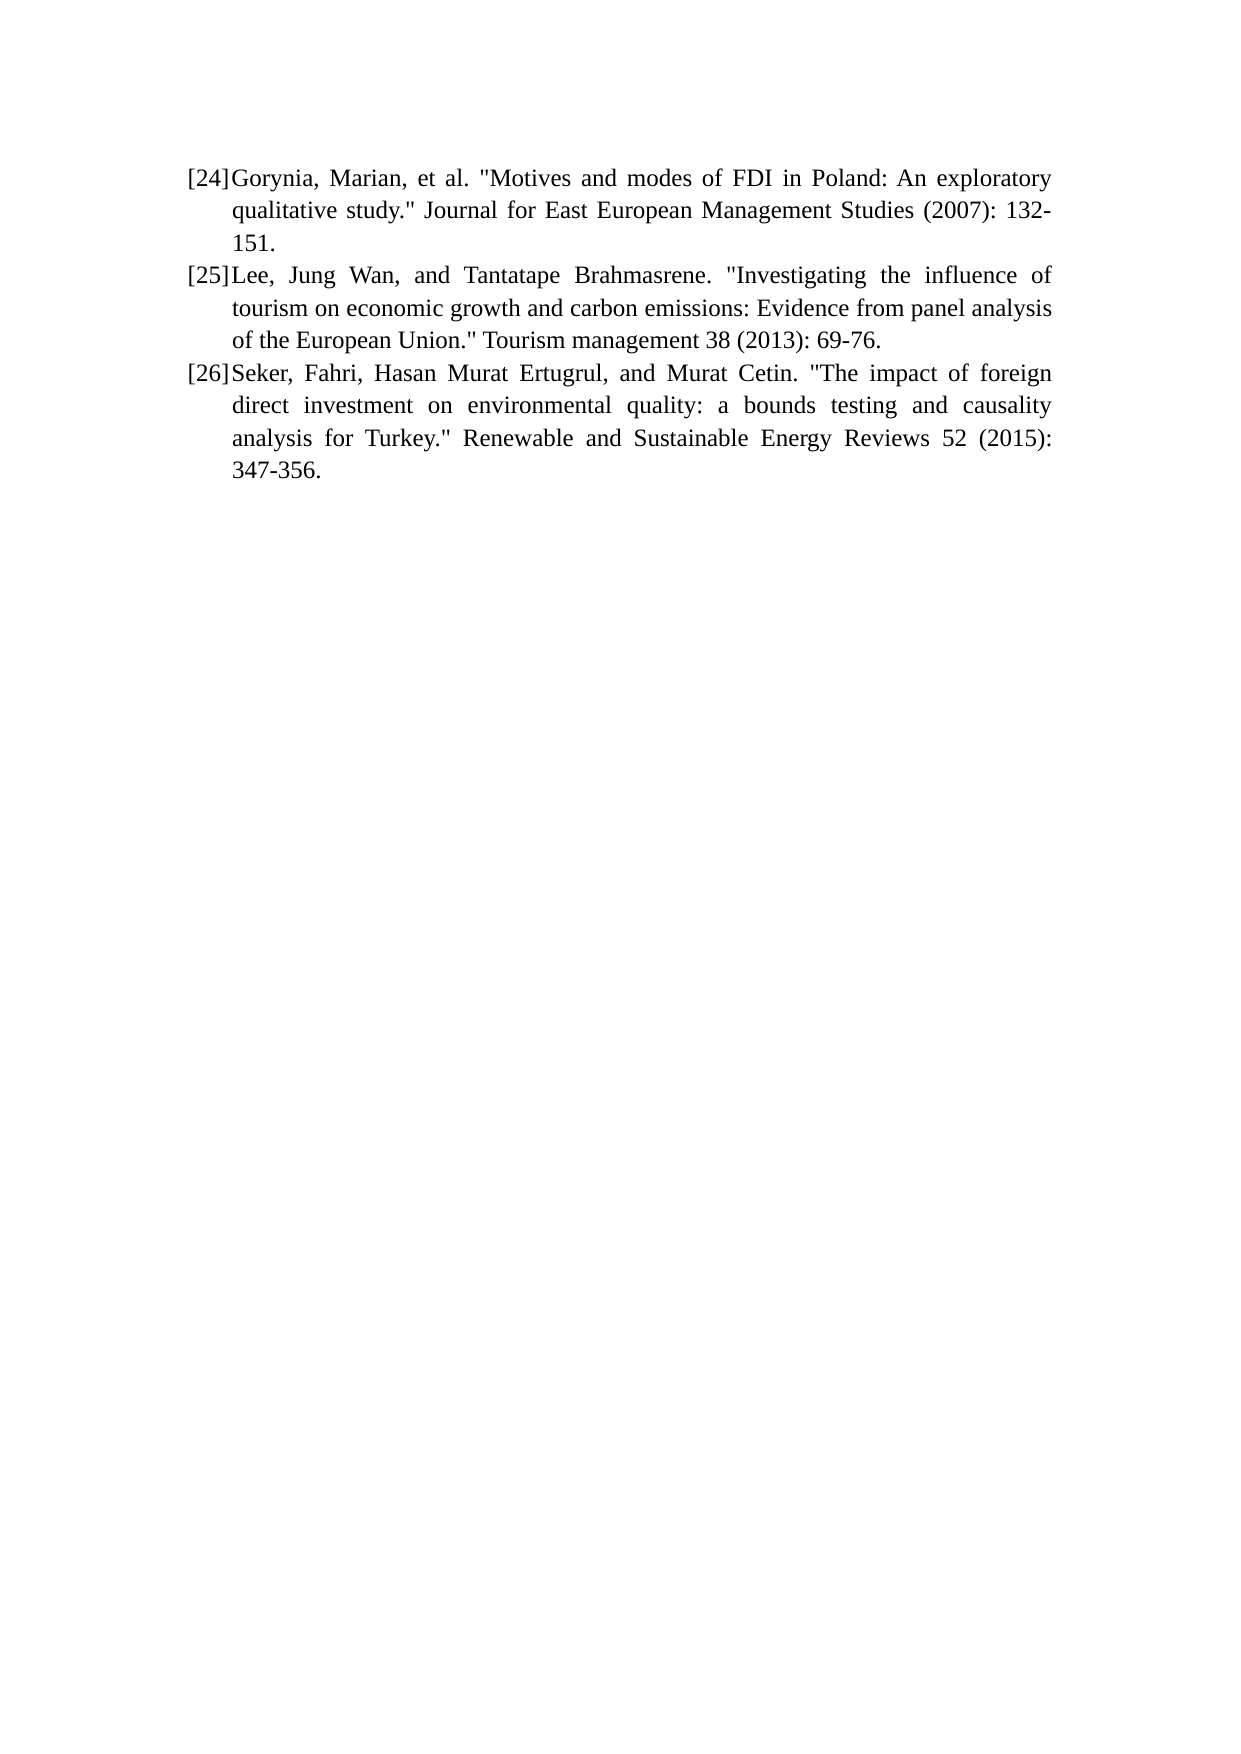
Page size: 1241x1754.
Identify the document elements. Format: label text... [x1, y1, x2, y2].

list Lee, Jung Wan, and Tantatape Brahmasrene. "Investigating the influence of tourism on economic growth and carbon emissions: Evidence from panel analysis of the European Union." Tourism management 38 (2013): 69-76. [187, 258, 1053, 356]
list Seker, Fahri, Hasan Murat Ertugrul, and Murat Cetin. "The impact of foreign direct investment on environmental quality: a bounds testing and causality analysis for Turkey." Renewable and Sustainable Energy Reviews 52 (2015): 347-356. [187, 356, 1053, 486]
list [187, 161, 1053, 258]
